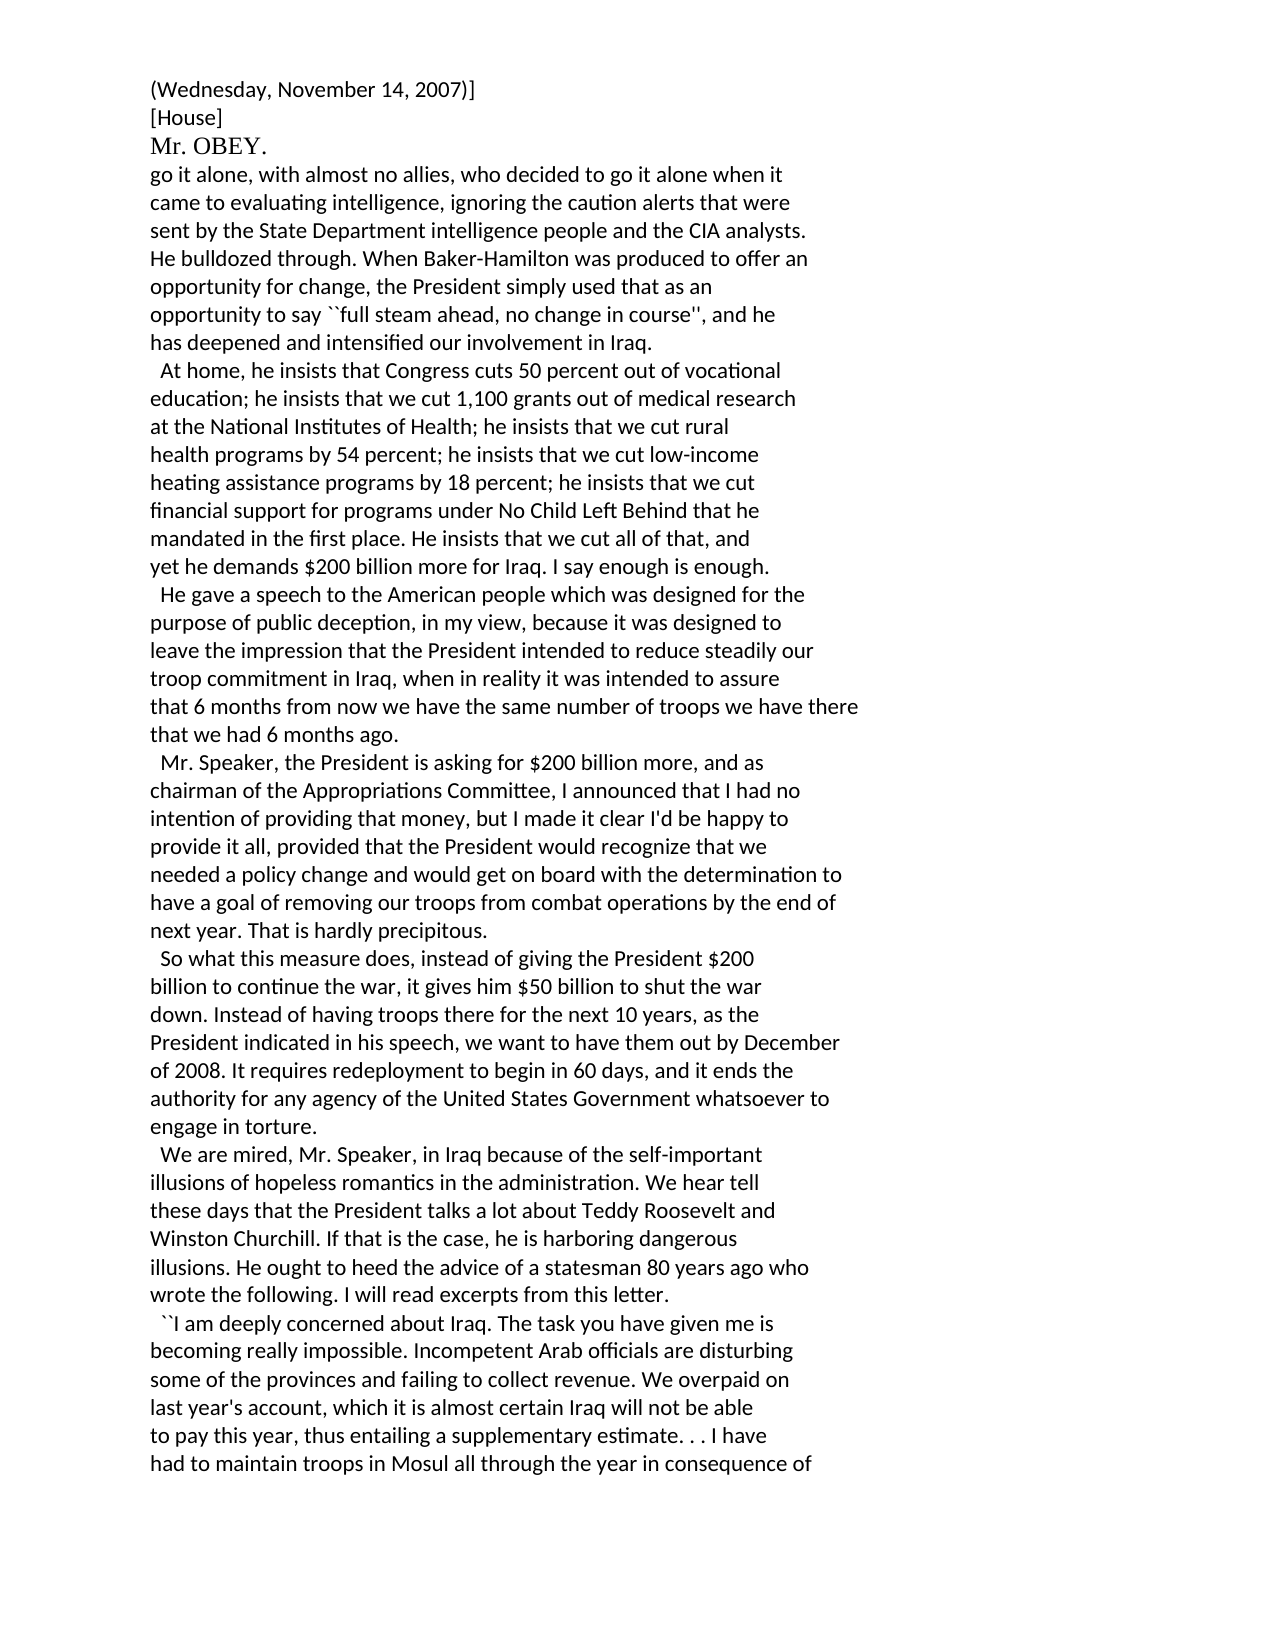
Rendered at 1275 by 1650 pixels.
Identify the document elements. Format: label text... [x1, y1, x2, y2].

text President indicated in his speech, we want to have them out by December [150, 1028, 1125, 1056]
text had to maintain troops in Mosul all through the year in consequence of [150, 1449, 1125, 1477]
text have a goal of removing our troops from combat operations by the end of [150, 888, 1125, 916]
text came to evaluating intelligence, ignoring the caution alerts that were [150, 188, 1125, 216]
text that 6 months from now we have the same number of troops we have there [150, 692, 1125, 720]
text needed a policy change and would get on board with the determination to [150, 860, 1125, 888]
text Mr. Speaker, the President is asking for $200 billion more, and as [150, 748, 1125, 776]
text down. Instead of having troops there for the next 10 years, as the [150, 1000, 1125, 1028]
text provide it all, provided that the President would recognize that we [150, 832, 1125, 860]
text some of the provinces and failing to collect revenue. We overpaid on [150, 1365, 1125, 1393]
text engage in torture. [150, 1112, 1125, 1141]
text at the National Institutes of Health; he insists that we cut rural [150, 412, 1125, 440]
text becoming really impossible. Incompetent Arab officials are disturbing [150, 1337, 1125, 1365]
text ``I am deeply concerned about Iraq. The task you have given me is [150, 1309, 1125, 1337]
text health programs by 54 percent; he insists that we cut low-income [150, 440, 1125, 468]
text opportunity for change, the President simply used that as an [150, 272, 1125, 300]
text purpose of public deception, in my view, because it was designed to [150, 608, 1125, 636]
text to pay this year, thus entailing a supplementary estimate. . . I have [150, 1421, 1125, 1449]
text billion to continue the war, it gives him $50 billion to shut the war [150, 972, 1125, 1000]
text chairman of the Appropriations Committee, I announced that I had no [150, 776, 1125, 804]
text We are mired, Mr. Speaker, in Iraq because of the self-important [150, 1141, 1125, 1168]
text sent by the State Department intelligence people and the CIA analysts. [150, 216, 1125, 244]
text opportunity to say ``full steam ahead, no change in course'', and he [150, 300, 1125, 328]
text education; he insists that we cut 1,100 grants out of medical research [150, 384, 1125, 412]
text He gave a speech to the American people which was designed for the [150, 580, 1125, 608]
text has deepened and intensified our involvement in Iraq. [150, 328, 1125, 356]
text heating assistance programs by 18 percent; he insists that we cut [150, 468, 1125, 496]
text He bulldozed through. When Baker-Hamilton was produced to offer an [150, 244, 1125, 272]
text Winston Churchill. If that is the case, he is harboring dangerous [150, 1224, 1125, 1253]
text last year's account, which it is almost certain Iraq will not be able [150, 1393, 1125, 1421]
text financial support for programs under No Child Left Behind that he [150, 496, 1125, 524]
text leave the impression that the President intended to reduce steadily our [150, 636, 1125, 664]
text intention of providing that money, but I made it clear I'd be happy to [150, 804, 1125, 832]
text At home, he insists that Congress cuts 50 percent out of vocational [150, 356, 1125, 384]
text next year. That is hardly precipitous. [150, 916, 1125, 944]
text go it alone, with almost no allies, who decided to go it alone when it [150, 160, 1125, 188]
text that we had 6 months ago. [150, 720, 1125, 748]
text mandated in the first place. He insists that we cut all of that, and [150, 524, 1125, 552]
text yet he demands $200 billion more for Iraq. I say enough is enough. [150, 552, 1125, 580]
text troop commitment in Iraq, when in reality it was intended to assure [150, 664, 1125, 692]
text wrote the following. I will read excerpts from this letter. [150, 1281, 1125, 1309]
text So what this measure does, instead of giving the President $200 [150, 944, 1125, 972]
text these days that the President talks a lot about Teddy Roosevelt and [150, 1197, 1125, 1224]
text illusions of hopeless romantics in the administration. We hear tell [150, 1168, 1125, 1197]
text authority for any agency of the United States Government whatsoever to [150, 1084, 1125, 1112]
text of 2008. It requires redeployment to begin in 60 days, and it ends the [150, 1056, 1125, 1084]
text illusions. He ought to heed the advice of a statesman 80 years ago who [150, 1253, 1125, 1281]
